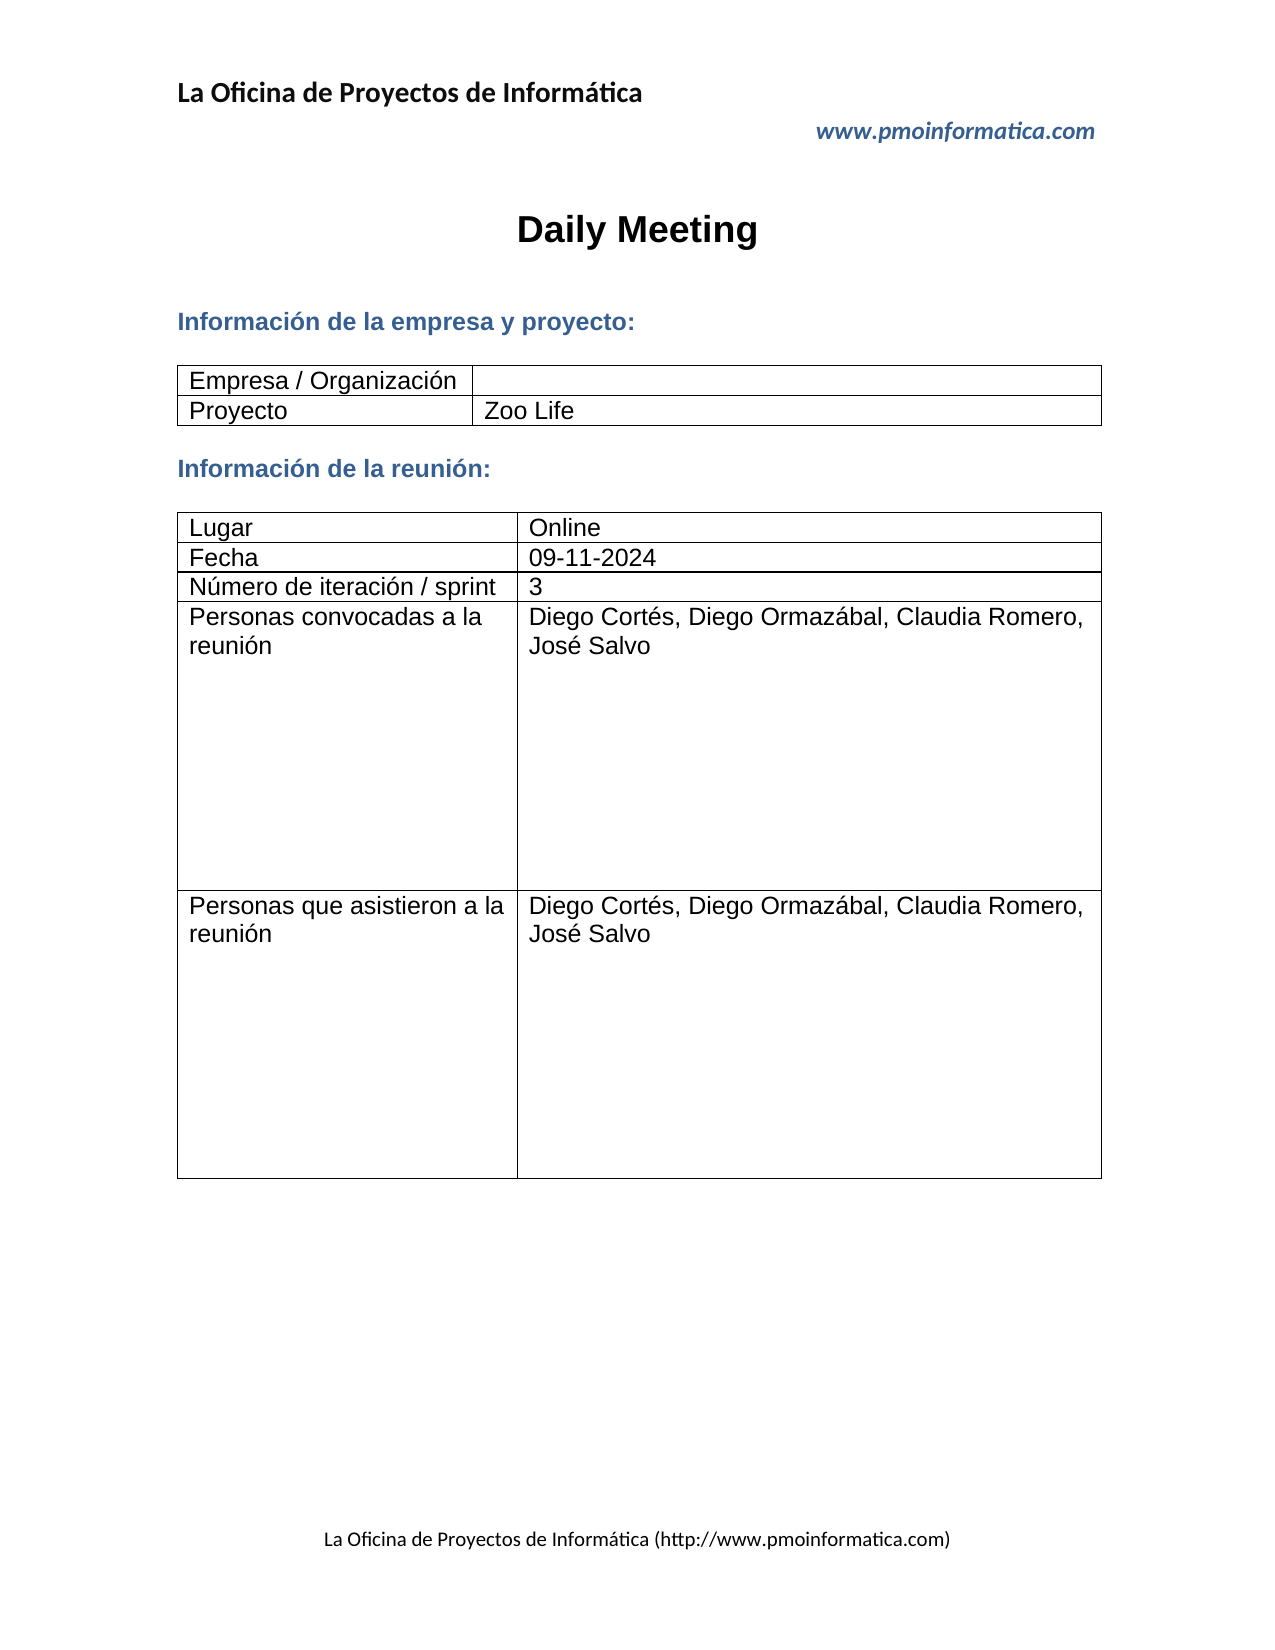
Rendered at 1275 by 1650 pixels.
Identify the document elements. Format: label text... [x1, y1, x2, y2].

table_cell Diego Cortés, Diego Ormazábal, Claudia Romero, José Salvo [518, 602, 1101, 890]
table_cell Número de iteración / sprint [178, 573, 517, 601]
table_cell Zoo Life [473, 396, 1101, 424]
table_header Online [518, 513, 1101, 542]
table_cell Diego Cortés, Diego Ormazábal, Claudia Romero, José Salvo [518, 891, 1101, 1178]
text Información de la empresa y proyecto: [177, 307, 1098, 336]
text Información de la reunión: [177, 454, 1098, 483]
table_cell Personas que asistieron a la reunión [178, 891, 517, 1178]
table_header Lugar [178, 513, 517, 542]
table_cell Personas convocadas a la reunión [178, 602, 517, 890]
table_cell 09-11-2024 [518, 543, 1101, 571]
text Daily Meeting [177, 207, 1098, 250]
table_header Empresa / Organización [178, 366, 472, 395]
table_cell 3 [518, 573, 1101, 601]
table_cell Fecha [178, 543, 517, 571]
table_cell Proyecto [178, 396, 472, 424]
table_header [473, 366, 1101, 395]
